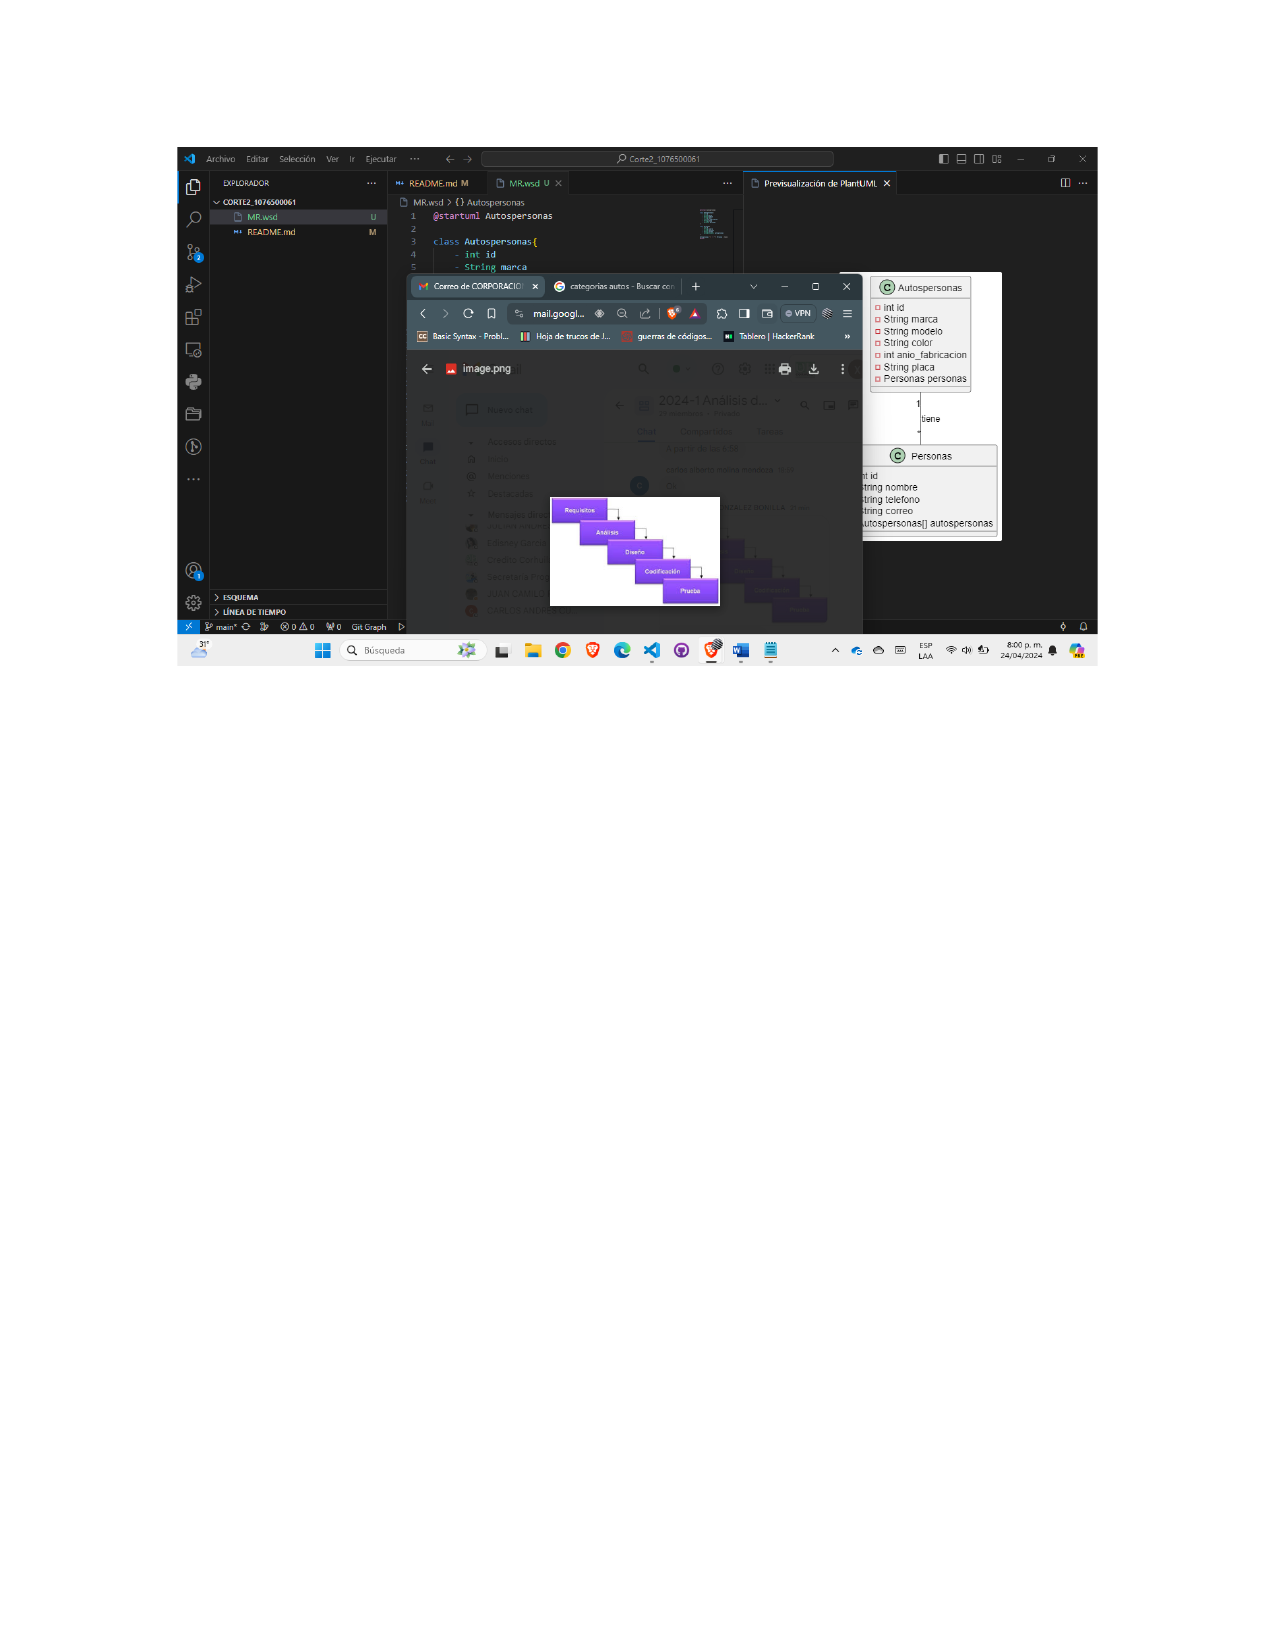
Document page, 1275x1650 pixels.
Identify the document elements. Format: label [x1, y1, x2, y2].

picture [177, 147, 1098, 666]
